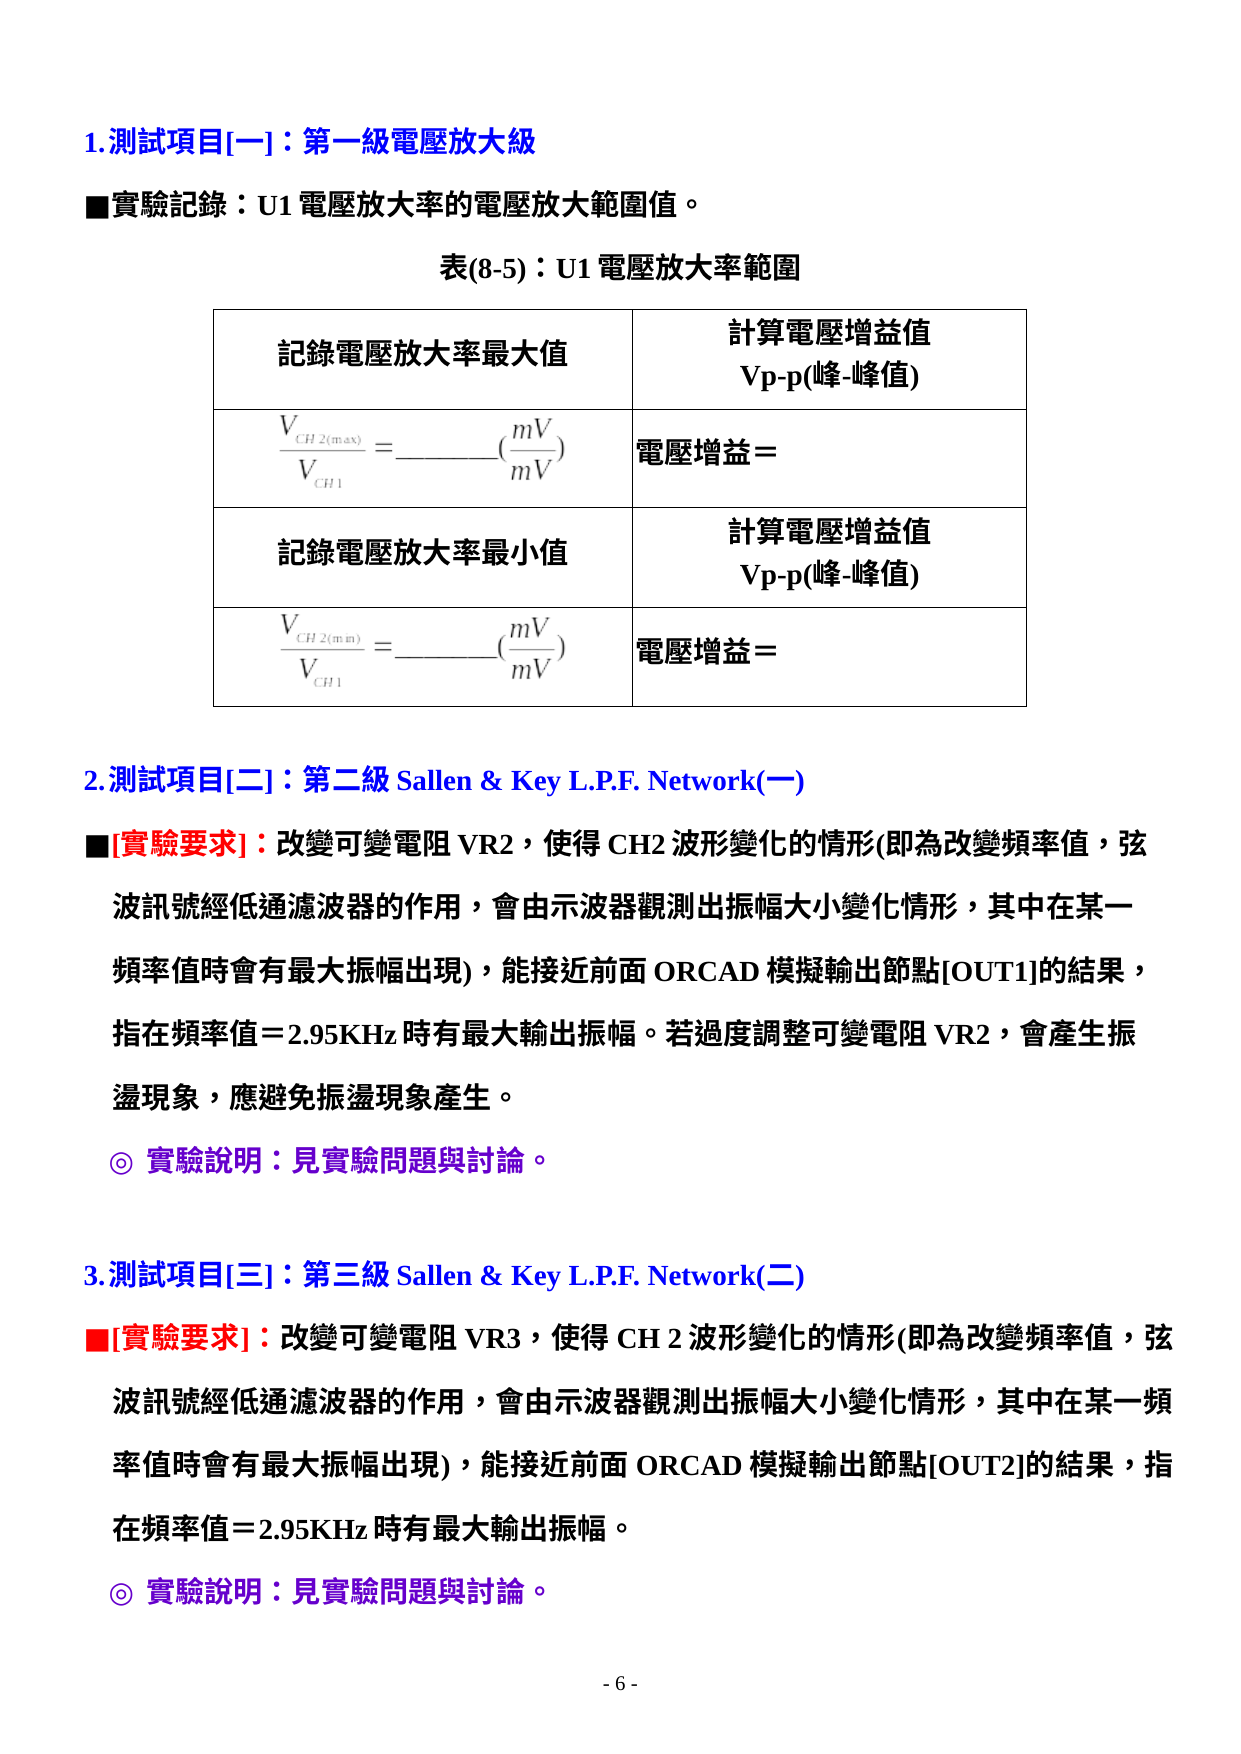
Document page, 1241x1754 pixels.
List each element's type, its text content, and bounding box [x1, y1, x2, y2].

text ■實驗記錄：U1電壓放大率的電壓放大範圍值。 [83, 182, 1157, 224]
table_cell 計算電壓增益值 Vp-p(峰-峰值) [633, 508, 1026, 607]
table_cell [214, 608, 632, 706]
table_cell 電壓增益＝ [633, 410, 1026, 507]
table_header 計算電壓增益值 Vp-p(峰-峰值) [633, 310, 1026, 408]
text 表(8-5)：U1電壓放大率範圍 [83, 245, 1157, 287]
text ■[實驗要求]：改變可變電阻VR2，使得CH2波形變化的情形(即為改變頻率值，弦波訊號經低通濾波器的作用，會由示波器觀測出振幅大小變化情形，其中在某一頻率值時會有最大振幅出現)，能接近前面ORCAD模擬輸出節點[OUT1]的結果，指在頻率值＝2.95KHz時有最大輸出振幅。若過度調整可變電阻VR2，會產生振盪現象，應避免振盪現象產生。 [83, 820, 1157, 1117]
table_cell 電壓增益＝ [633, 608, 1026, 706]
list 實驗說明：見實驗問題與討論。 [108, 1569, 1157, 1611]
table_cell [214, 410, 632, 507]
list 測試項目[三]：第三級Sallen & Key L.P.F. Network(二) [83, 1252, 1157, 1294]
table_cell 記錄電壓放大率最小值 [214, 508, 632, 607]
list 測試項目[二]：第二級Sallen & Key L.P.F. Network(一) [83, 757, 1157, 799]
table_header 記錄電壓放大率最大值 [214, 310, 632, 408]
text ■[實驗要求]：改變可變電阻VR3，使得CH 2波形變化的情形(即為改變頻率值，弦波訊號經低通濾波器的作用，會由示波器觀測出振幅大小變化情形，其中在某一頻率值時會有最大振幅出現)，能接近前面ORCAD模擬輸出節點[OUT2]的結果，指在頻率值＝2.95KHz時有最大輸出振幅。 [83, 1315, 1174, 1548]
list 測試項目[一]：第一級電壓放大級 [83, 118, 1157, 160]
list 實驗說明：見實驗問題與討論。 [108, 1138, 1157, 1180]
